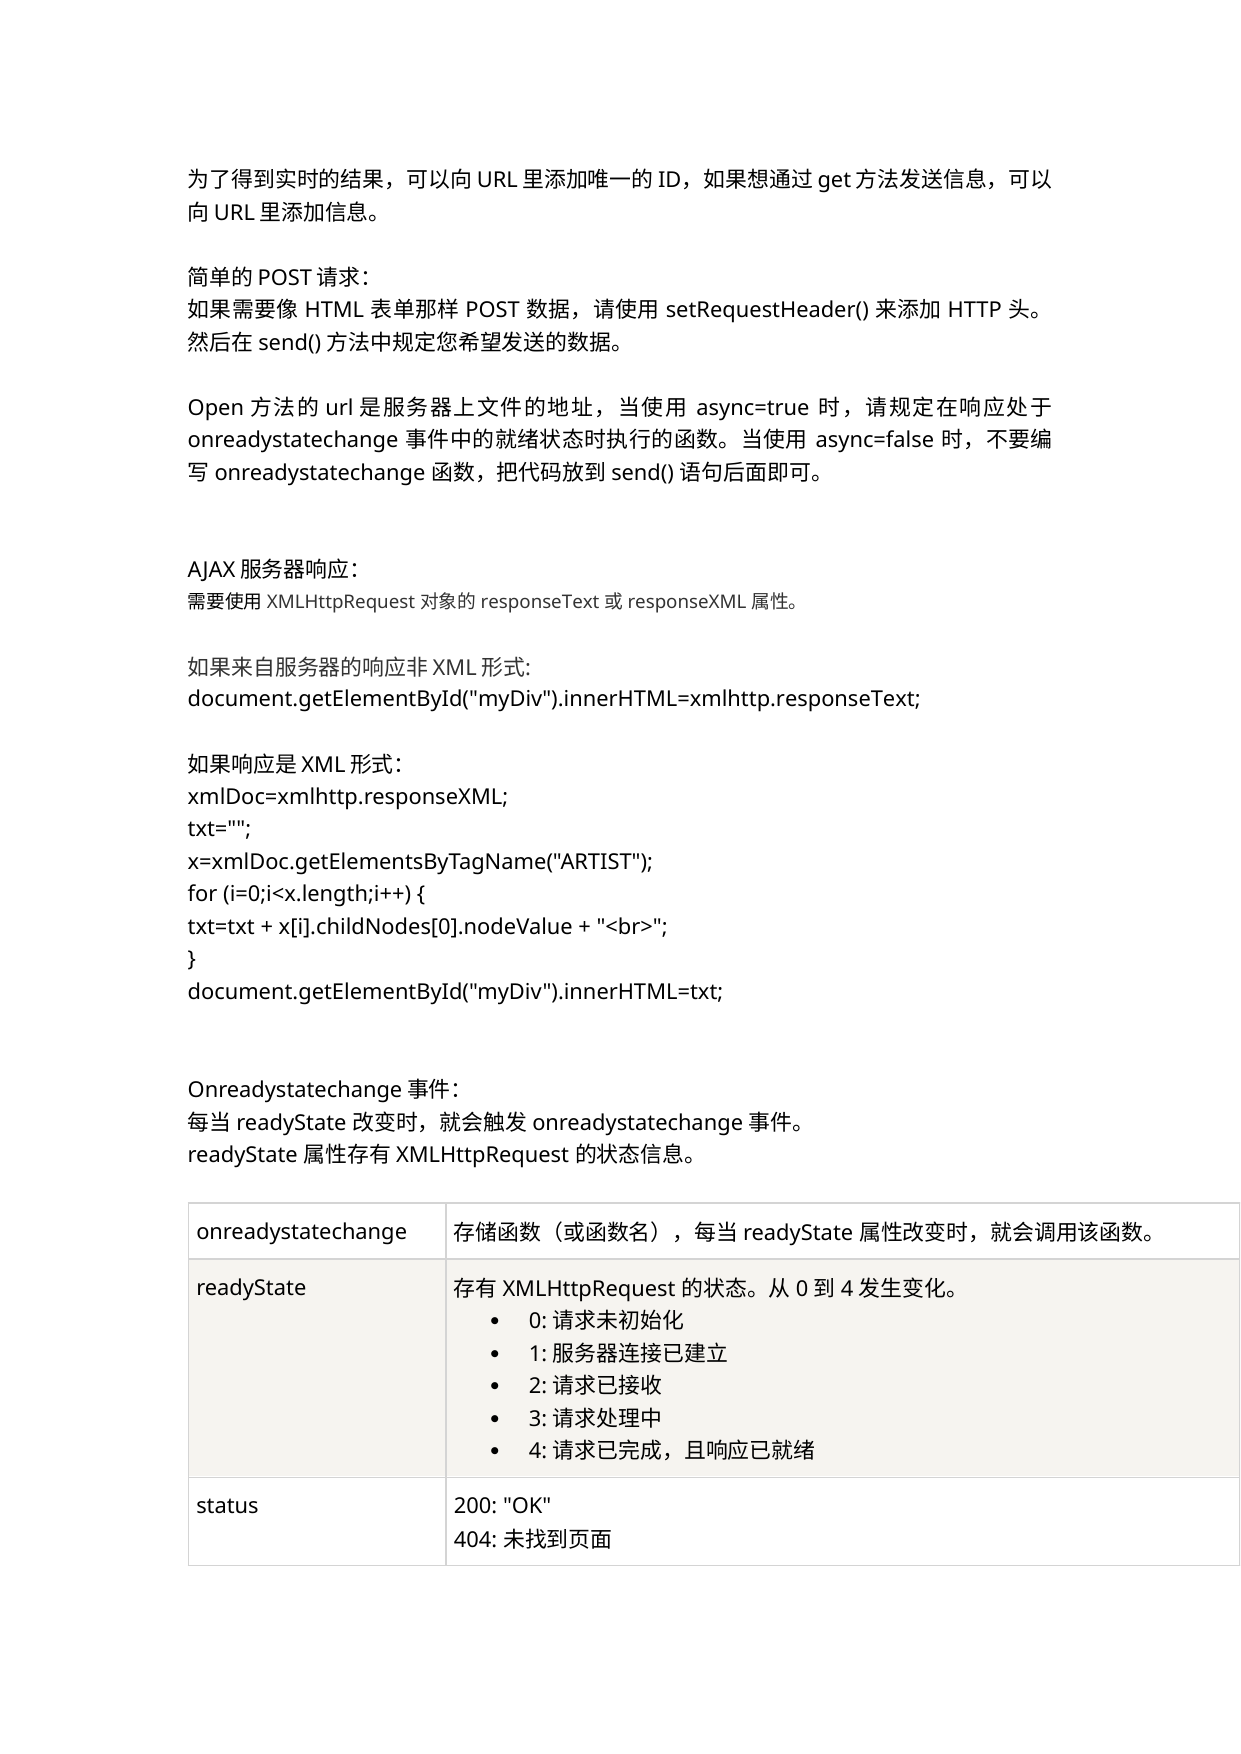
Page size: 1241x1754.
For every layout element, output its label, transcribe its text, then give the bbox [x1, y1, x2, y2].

text 为了得到实时的结果，可以向URL里添加唯一的ID，如果想通过get方法发送信息，可以向URL里添加信息。 [187, 162, 1053, 227]
table_cell 200: "OK" 404: 未找到页面 [447, 1478, 1239, 1565]
table_cell status [189, 1478, 445, 1565]
text document.getElementById("myDiv").innerHTML=xmlhttp.responseText; [187, 682, 1053, 714]
table_cell 存有 XMLHttpRequest 的状态。从 0 到 4 发生变化。 0: 请求未初始化 1: 服务器连接已建立 2: 请求已接收 3: 请求处理中 4: 请求已完成，且响应已就绪 [447, 1260, 1239, 1476]
text for (i=0;i<x.length;i++) { [187, 877, 1053, 909]
text Open方法的url是服务器上文件的地址，当使用 async=true 时，请规定在响应处于 onreadystatechange 事件中的就绪状态时执行的函数。当使用 async=false 时，不要编写 onreadystatechange 函数，把代码放到 send() 语句后面即可。 [187, 389, 1053, 487]
table_cell readyState [189, 1260, 445, 1476]
text 简单的POST请求： [187, 259, 1053, 292]
table_header 存储函数（或函数名），每当 readyState 属性改变时，就会调用该函数。 [447, 1204, 1239, 1258]
text 如果响应是XML形式： xmlDoc=xmlhttp.responseXML; [187, 747, 1053, 812]
text 如果需要像 HTML 表单那样 POST 数据，请使用 setRequestHeader() 来添加 HTTP 头。然后在 send() 方法中规定您希望发送的数据。 [187, 292, 1053, 357]
table_header onreadystatechange [189, 1204, 445, 1258]
text txt=txt + x[i].childNodes[0].nodeValue + "<br>"; [187, 909, 1053, 942]
text 如果来自服务器的响应非XML形式: [187, 649, 1053, 682]
text 每当 readyState 改变时，就会触发 onreadystatechange 事件。 [187, 1104, 1053, 1137]
text x=xmlDoc.getElementsByTagName("ARTIST"); [187, 844, 1053, 877]
text txt=""; [187, 812, 1053, 844]
text AJAX服务器响应： [187, 552, 1053, 584]
text readyState 属性存有 XMLHttpRequest 的状态信息。 [187, 1137, 1053, 1169]
text 需要使用 XMLHttpRequest 对象的 responseText 或 responseXML 属性。 [187, 584, 1053, 617]
text Onreadystatechange事件： [187, 1072, 1053, 1104]
text } [187, 942, 1053, 974]
text document.getElementById("myDiv").innerHTML=txt; [187, 974, 1053, 1007]
